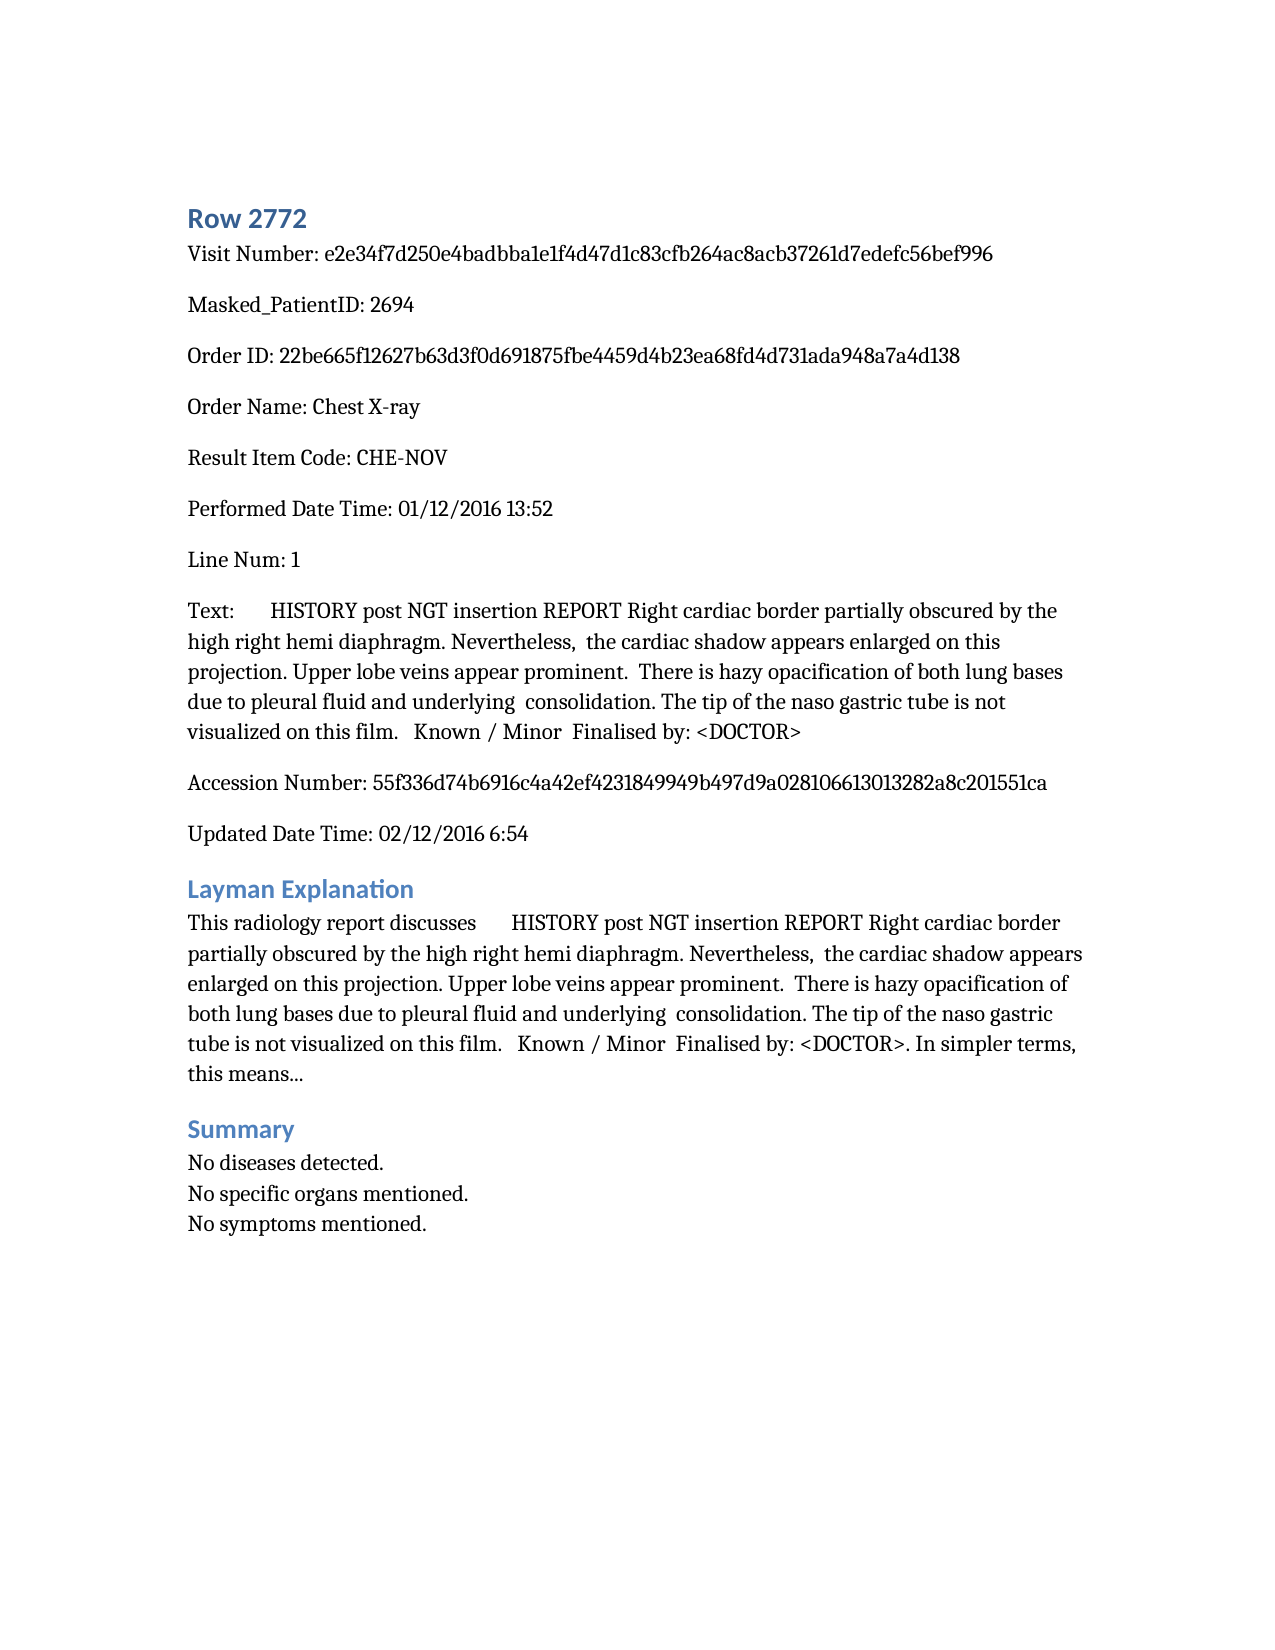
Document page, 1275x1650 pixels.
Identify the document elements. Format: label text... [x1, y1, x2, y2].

text No diseases detected. No specific organs mentioned. No symptoms mentioned. [187, 1150, 1087, 1237]
text Performed Date Time: 01/12/2016 13:52 [187, 496, 1087, 522]
text Accession Number: 55f336d74b6916c4a42ef4231849949b497d9a028106613013282a8c201551ca [187, 770, 1087, 796]
text Masked_PatientID: 2694 [187, 292, 1087, 318]
subtitle Layman Explanation [187, 872, 1087, 905]
text Visit Number: e2e34f7d250e4badbba1e1f4d47d1c83cfb264ac8acb37261d7edefc56bef996 [187, 241, 1087, 267]
text Text: HISTORY post NGT insertion REPORT Right cardiac border partially obscured by the high right hemi diaphragm. Nevertheless, the cardiac shadow appears enlarged on this projection. Upper lobe veins appear prominent. There is hazy opacification of both lung bases due to pleural fluid and underlying consolidation. The tip of the naso gastric tube is not visualized on this film. Known / Minor Finalised by: <DOCTOR> [187, 598, 1087, 745]
text Result Item Code: CHE-NOV [187, 445, 1087, 471]
text Updated Date Time: 02/12/2016 6:54 [187, 821, 1087, 847]
text Line Num: 1 [187, 547, 1087, 573]
text Order Name: Chest X-ray [187, 394, 1087, 420]
subtitle Summary [187, 1112, 1087, 1145]
subtitle Row 2772 [187, 200, 1087, 236]
text Order ID: 22be665f12627b63d3f0d691875fbe4459d4b23ea68fd4d731ada948a7a4d138 [187, 343, 1087, 369]
text This radiology report discusses HISTORY post NGT insertion REPORT Right cardiac border partially obscured by the high right hemi diaphragm. Nevertheless, the cardiac shadow appears enlarged on this projection. Upper lobe veins appear prominent. There is hazy opacification of both lung bases due to pleural fluid and underlying consolidation. The tip of the naso gastric tube is not visualized on this film. Known / Minor Finalised by: <DOCTOR>. In simpler terms, this means... [187, 910, 1087, 1087]
